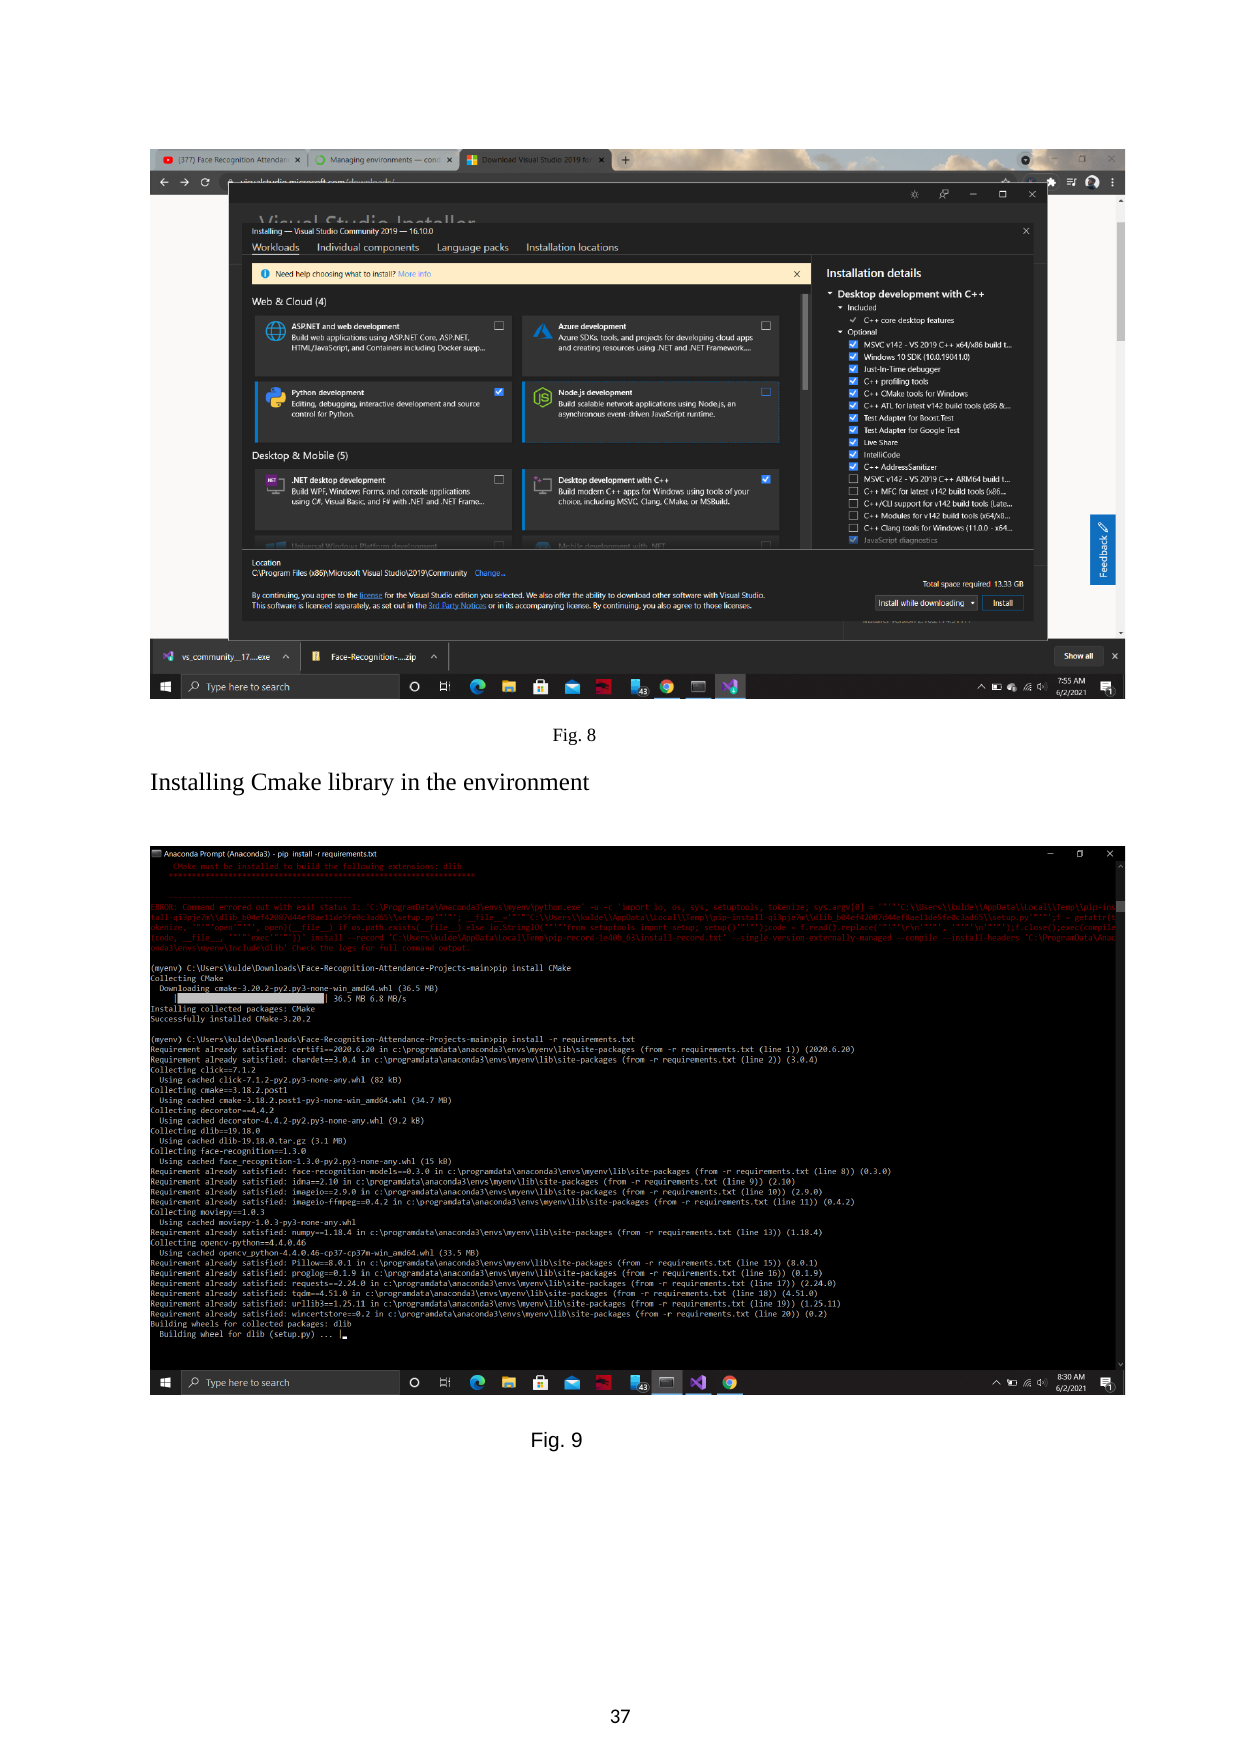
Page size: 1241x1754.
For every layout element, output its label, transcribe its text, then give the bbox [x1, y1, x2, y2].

text Fig. 9 [150, 1428, 1090, 1452]
picture [150, 846, 1125, 1395]
picture [150, 149, 1125, 699]
text Fig. 8 [150, 723, 1090, 745]
text Installing Cmake library in the environment [150, 767, 1090, 795]
